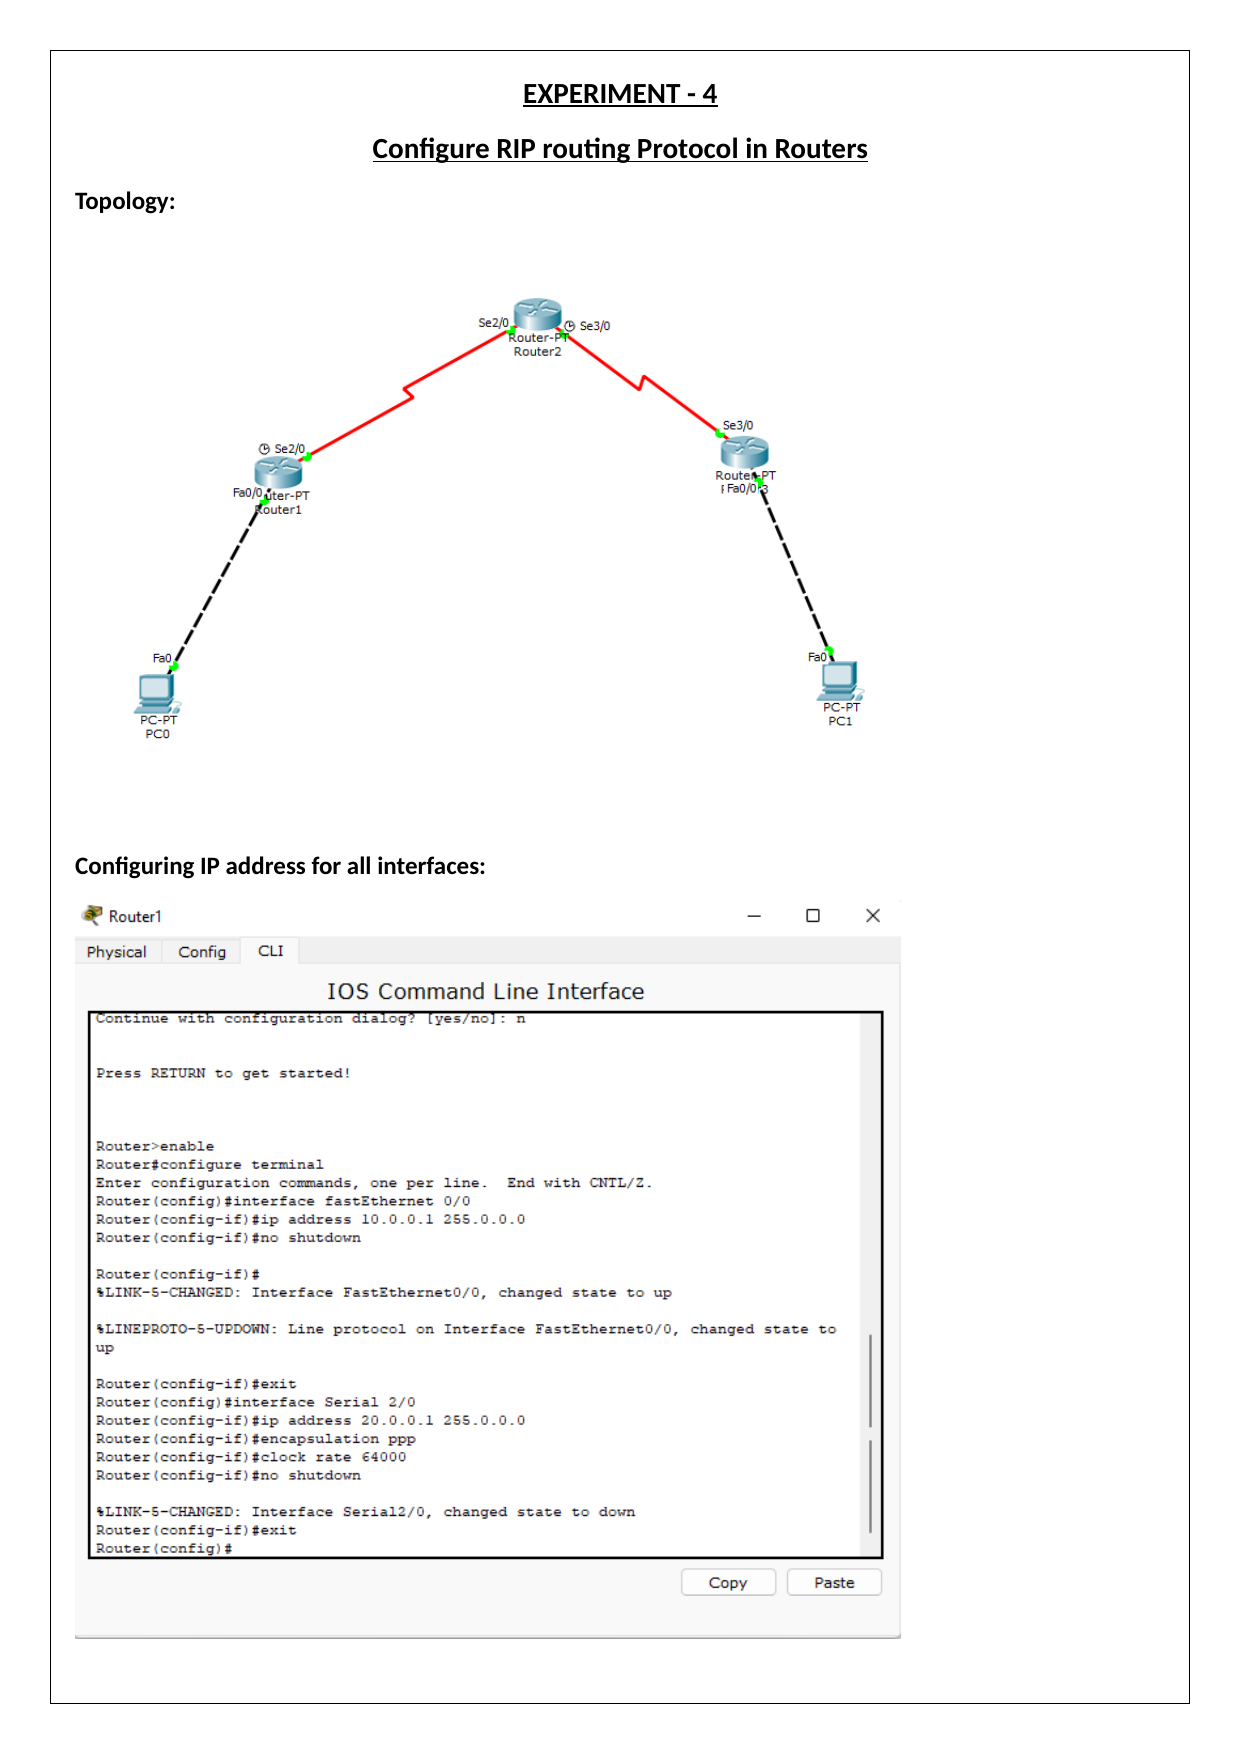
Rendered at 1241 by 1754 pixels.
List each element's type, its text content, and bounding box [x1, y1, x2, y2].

text Configuring IP address for all interfaces: [75, 851, 1165, 881]
picture [75, 234, 949, 782]
text Configure RIP routing Protocol in Routers [75, 130, 1165, 166]
picture [75, 900, 902, 1639]
text EXPERIMENT - 4 [75, 75, 1165, 111]
text Topology: [75, 185, 1165, 216]
